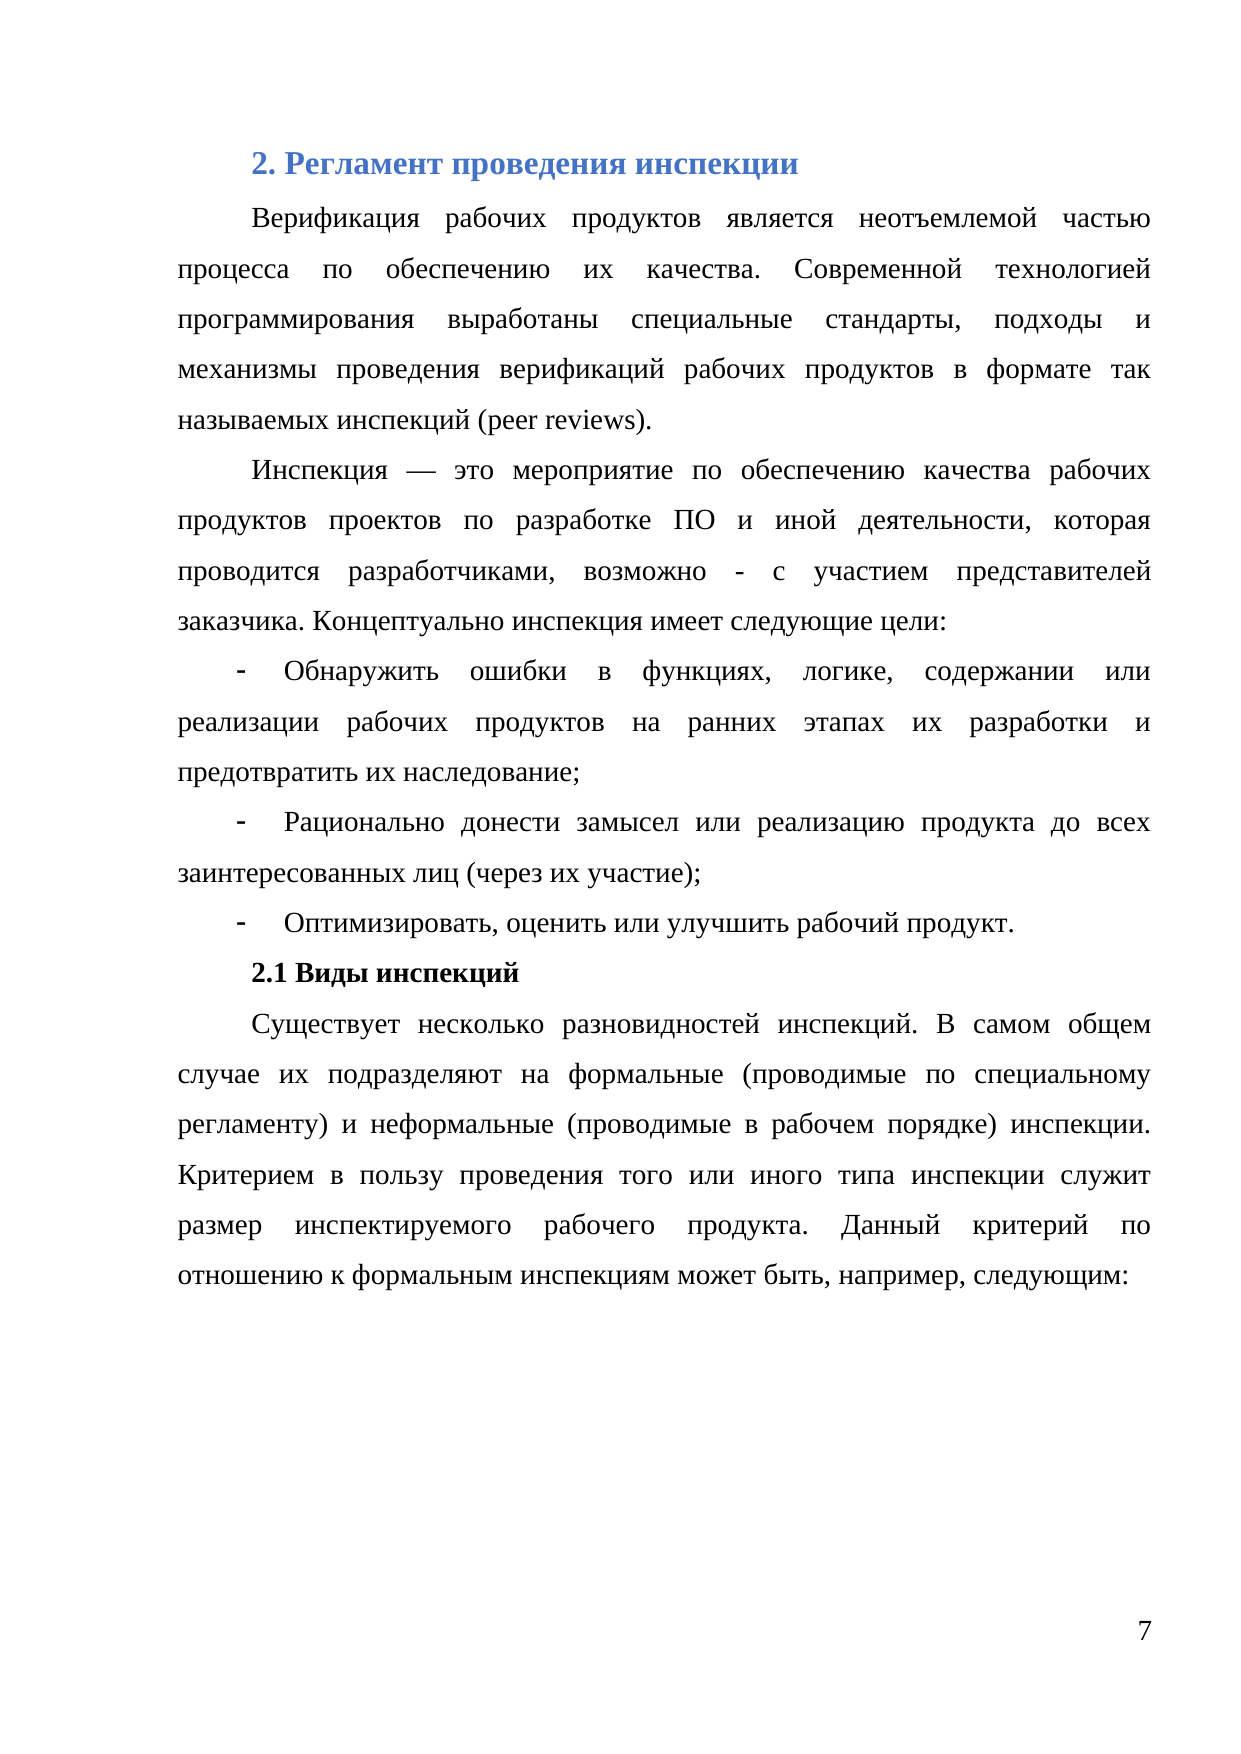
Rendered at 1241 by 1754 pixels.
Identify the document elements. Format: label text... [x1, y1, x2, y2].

list Рационально донести замысел или реализацию продукта до всех заинтересованных лиц (через их участие); [177, 804, 1152, 888]
text 2.1 Виды инспекций [177, 956, 1152, 989]
subtitle 2. Регламент проведения инспекции [177, 143, 1152, 181]
list Оптимизировать, оценить или улучшить рабочий продукт. [177, 905, 1152, 939]
list Обнаружить ошибки в функциях, логике, содержании или реализации рабочих продуктов на ранних этапах их разработки и предотвратить их наследование; [177, 653, 1152, 788]
text Инспекция — это мероприятие по обеспечению качества рабочих продуктов проектов по разработке ПО и иной деятельности, которая проводится разработчиками, возможно - с участием представителей заказчика. Концептуально инспекция имеет следующие цели: [177, 452, 1152, 637]
text Верификация рабочих продуктов является неотъемлемой частью процесса по обеспечению их качества. Современной технологией программирования выработаны специальные стандарты, подходы и механизмы проведения верификаций рабочих продуктов в формате так называемых инспекций (peer reviews). [177, 201, 1152, 435]
text Существует несколько разновидностей инспекций. В самом общем случае их подразделяют на формальные (проводимые по специальному регламенту) и неформальные (проводимые в рабочем порядке) инспекции. Критерием в пользу проведения того или иного типа инспекции служит размер инспектируемого рабочего продукта. Данный критерий по отношению к формальным инспекциям может быть, например, следующим: [177, 1006, 1152, 1291]
